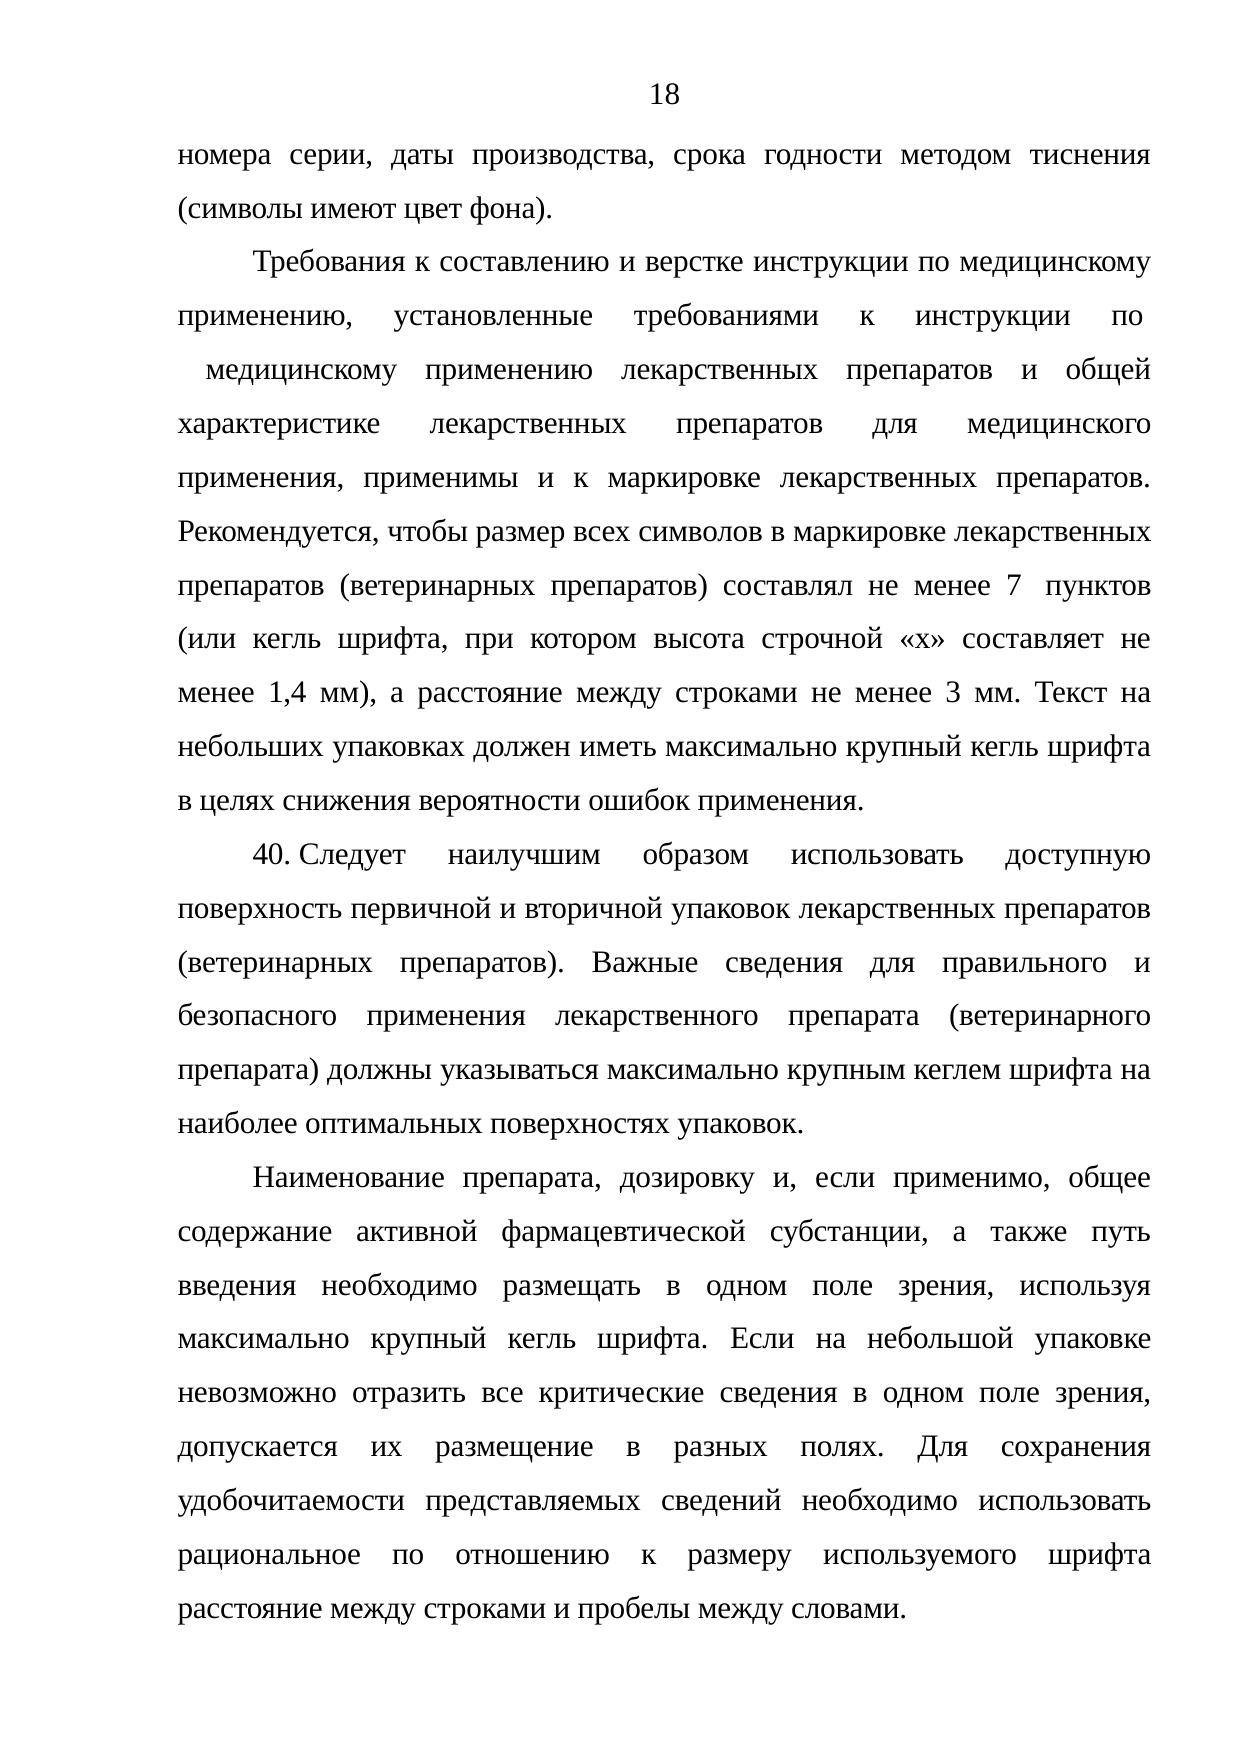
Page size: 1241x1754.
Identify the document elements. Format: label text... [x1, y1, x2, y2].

text Требования к составлению и верстке инструкции по медицинскому применению, установленные требованиями к инструкции по медицинскому применению лекарственных препаратов и общей характеристике лекарственных препаратов для медицинского применения, применимы и к маркировке лекарственных препаратов. Рекомендуется, чтобы размер всех символов в маркировке лекарственных препаратов (ветеринарных препаратов) составлял не менее 7 пунктов (или кегль шрифта, при котором высота строчной «х» составляет не менее 1,4 мм), а расстояние между строками не менее 3 мм. Текст на небольших упаковках должен иметь максимально крупный кегль шрифта в целях снижения вероятности ошибок применения. [177, 243, 1152, 817]
text Наименование препарата, дозировку и, если применимо, общее содержание активной фармацевтической субстанции, а также путь введения необходимо размещать в одном поле зрения, используя максимально крупный кегль шрифта. Если на небольшой упаковке невозможно отразить все критические сведения в одном поле зрения, допускается их размещение в разных полях. Для сохранения удобочитаемости представляемых сведений необходимо использовать рациональное по отношению к размеру используемого шрифта расстояние между строками и пробелы между словами. [177, 1158, 1152, 1625]
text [177, 135, 1152, 225]
text 40. Следует наилучшим образом использовать доступную поверхность первичной и вторичной упаковок лекарственных препаратов (ветеринарных препаратов). Важные сведения для правильного и безопасного применения лекарственного препарата (ветеринарного препарата) должны указываться максимально крупным кеглем шрифта на наиболее оптимальных поверхностях упаковок. [177, 835, 1152, 1140]
